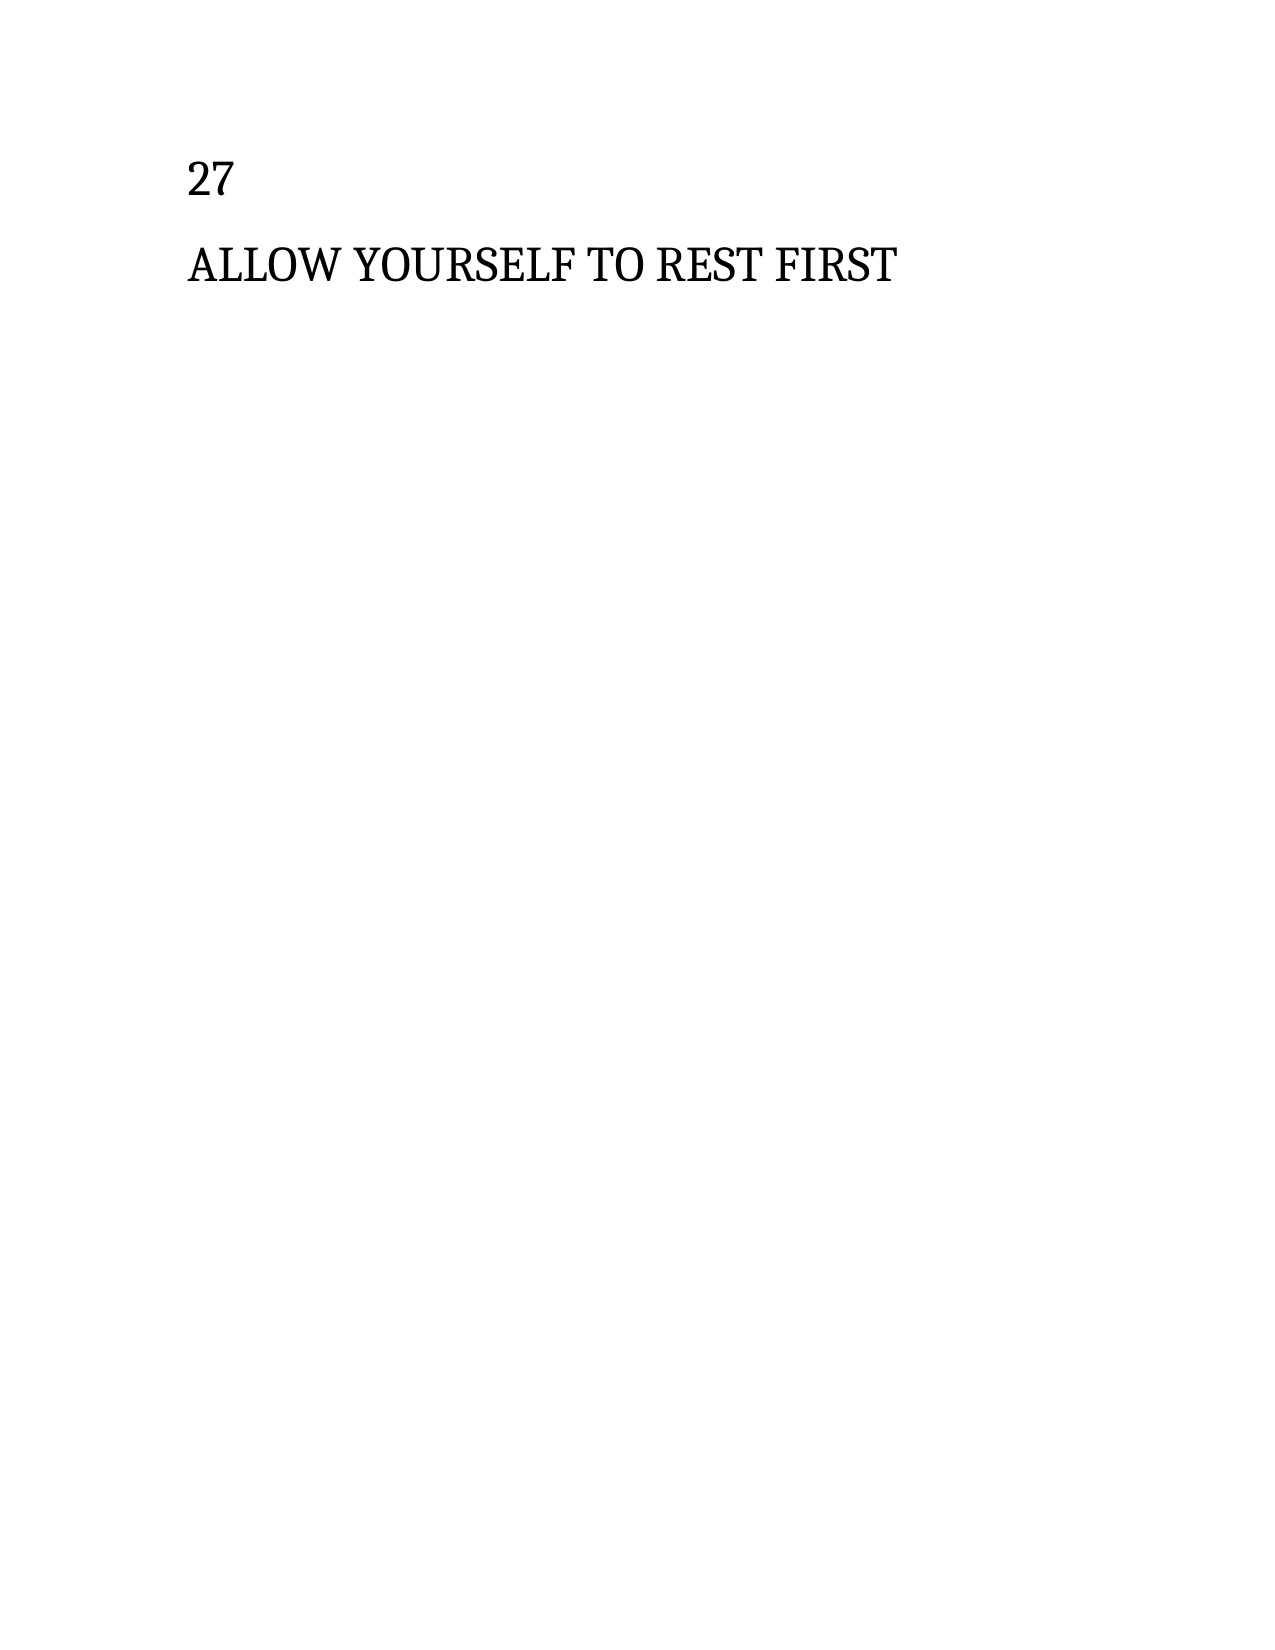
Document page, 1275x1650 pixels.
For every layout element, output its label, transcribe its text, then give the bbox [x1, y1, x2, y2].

text ALLOW YOURSELF TO REST FIRST [187, 237, 1087, 294]
text 27 [187, 150, 1087, 207]
